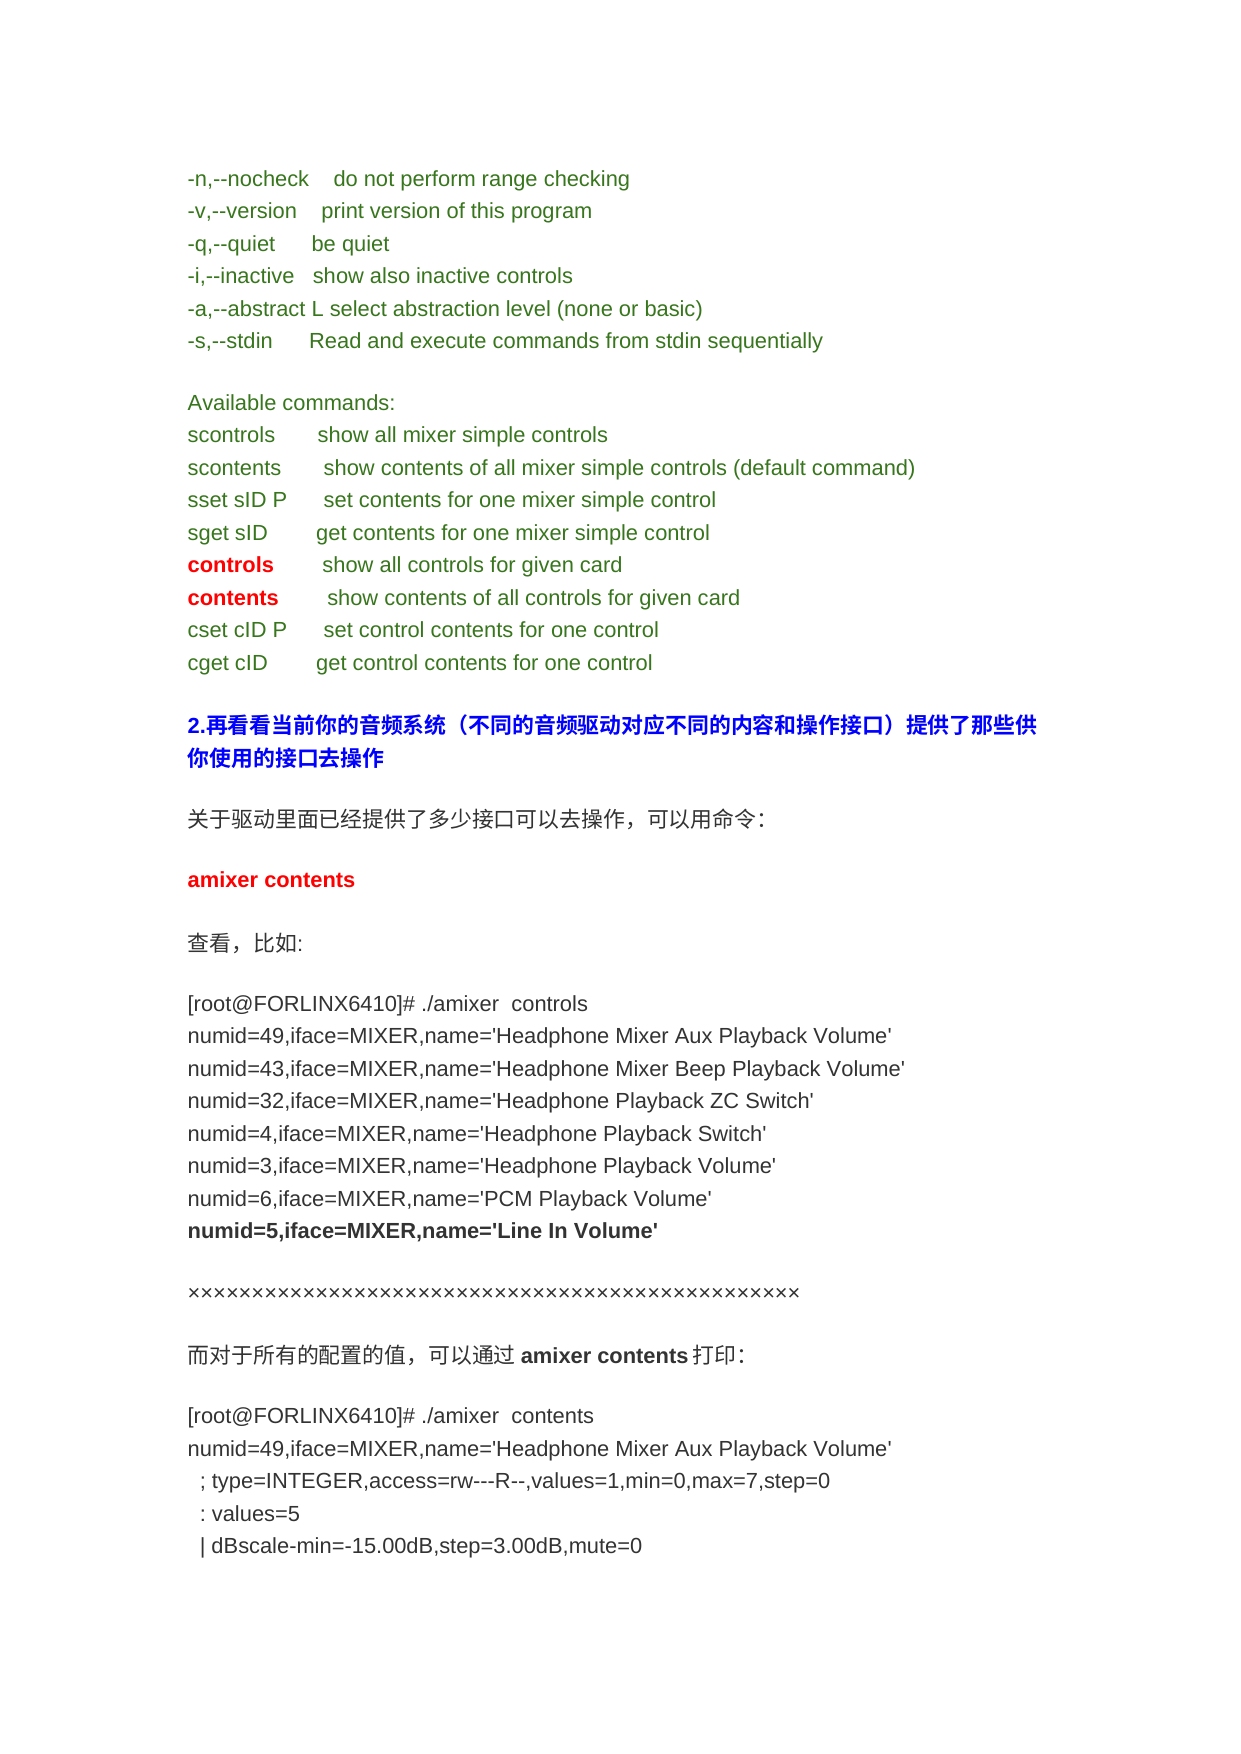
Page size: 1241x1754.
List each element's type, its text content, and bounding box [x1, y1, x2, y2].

text ×××××××××××××××××××××××××××××××××××××××××××××××× [187, 1276, 1053, 1309]
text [187, 1399, 1053, 1562]
text Available commands: scontrols show all mixer simple controls scontents show contents of all mixer simple controls (default command) sset sID P set contents for one mixer simple control sget sID get contents for one mixer simple control controls show all controls for given card contents show contents of all controls for given card cset cID P set control contents for one control cget cID get control contents for one control [187, 386, 1053, 679]
text 查看，比如: [187, 925, 1053, 958]
text 关于驱动里面已经提供了多少接口可以去操作，可以用命令： [187, 802, 1053, 834]
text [187, 162, 1053, 357]
text amixer contents [187, 864, 1053, 896]
text 2.再看看当前你的音频系统（不同的音频驱动对应不同的内容和操作接口）提供了那些供你使用的接口去操作 [187, 708, 1053, 773]
text 而对于所有的配置的值，可以通过 amixer contents打印： [187, 1338, 1053, 1370]
text [root@FORLINX6410]# ./amixer controls numid=49,iface=MIXER,name='Headphone Mixer Aux Playback Volume' numid=43,iface=MIXER,name='Headphone Mixer Beep Playback Volume' numid=32,iface=MIXER,name='Headphone Playback ZC Switch' numid=4,iface=MIXER,name='Headphone Playback Switch' numid=3,iface=MIXER,name='Headphone Playback Volume' numid=6,iface=MIXER,name='PCM Playback Volume' numid=5,iface=MIXER,name='Line In Volume' [187, 987, 1053, 1247]
